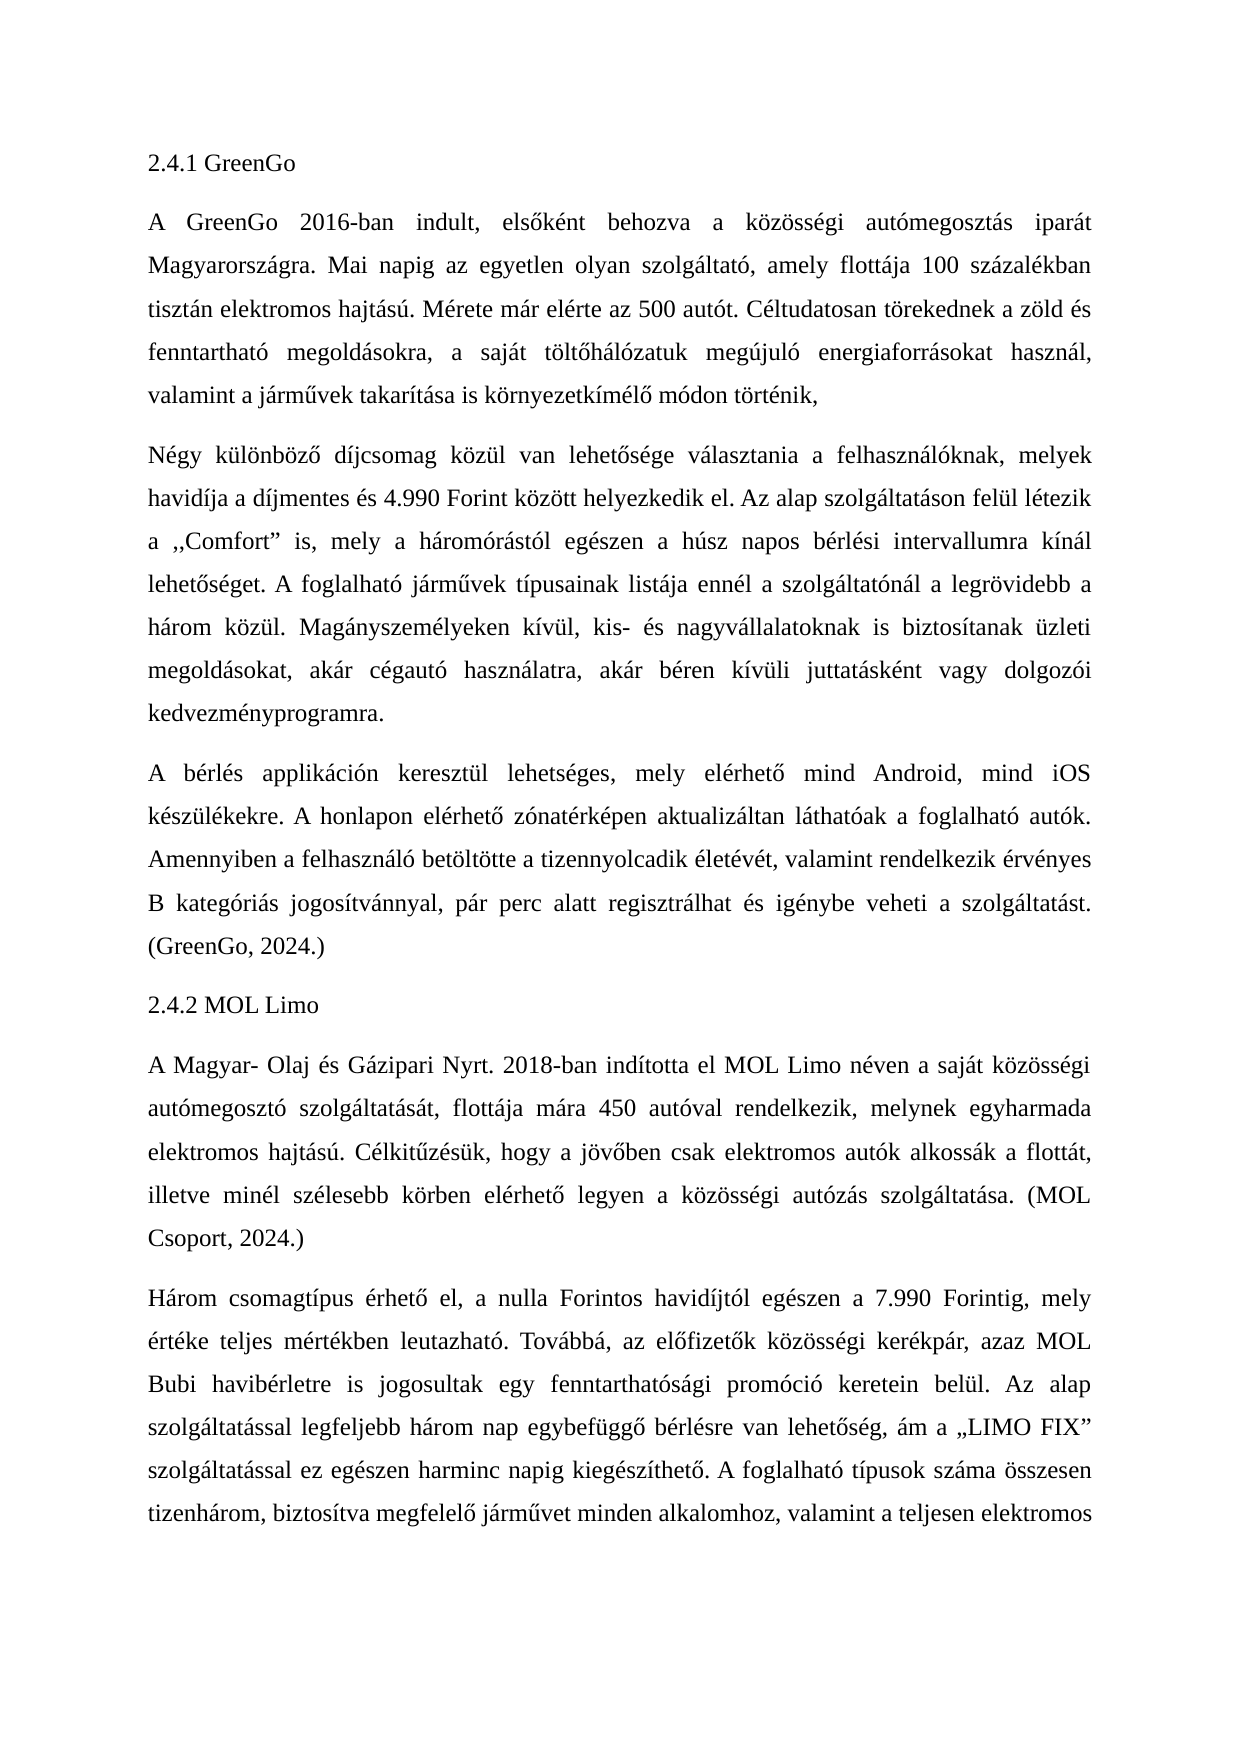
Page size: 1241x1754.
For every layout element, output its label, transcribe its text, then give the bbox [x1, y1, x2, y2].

text Négy különböző díjcsomag közül van lehetősége választania a felhasználóknak, melyek havidíja a díjmentes és 4.990 Forint között helyezkedik el. Az alap szolgáltatáson felül létezik a ,,Comfort” is, mely a háromórástól egészen a húsz napos bérlési intervallumra kínál lehetőséget. A foglalható járművek típusainak listája ennél a szolgáltatónál a legrövidebb a három közül. Magányszemélyeken kívül, kis- és nagyvállalatoknak is biztosítanak üzleti megoldásokat, akár cégautó használatra, akár béren kívüli juttatásként vagy dolgozói kedvezményprogramra. [148, 440, 1092, 727]
text 2.4.2 MOL Limo [148, 991, 1092, 1019]
text 2.4.1 GreenGo [148, 148, 1092, 176]
text A bérlés applikáción keresztül lehetséges, mely elérhető mind Android, mind iOS készülékekre. A honlapon elérhető zónatérképen aktualizáltan láthatóak a foglalható autók. Amennyiben a felhasználó betöltötte a tizennyolcadik életévét, valamint rendelkezik érvényes B kategóriás jogosítvánnyal, pár perc alatt regisztrálhat és igénybe veheti a szolgáltatást. (GreenGo, 2024.) [148, 758, 1092, 959]
text A Magyar- Olaj és Gázipari Nyrt. 2018-ban indította el MOL Limo néven a saját közösségi autómegosztó szolgáltatását, flottája mára 450 autóval rendelkezik, melynek egyharmada elektromos hajtású. Célkitűzésük, hogy a jövőben csak elektromos autók alkossák a flottát, illetve minél szélesebb körben elérhető legyen a közösségi autózás szolgáltatása. (MOL Csoport, 2024.) [148, 1050, 1092, 1252]
